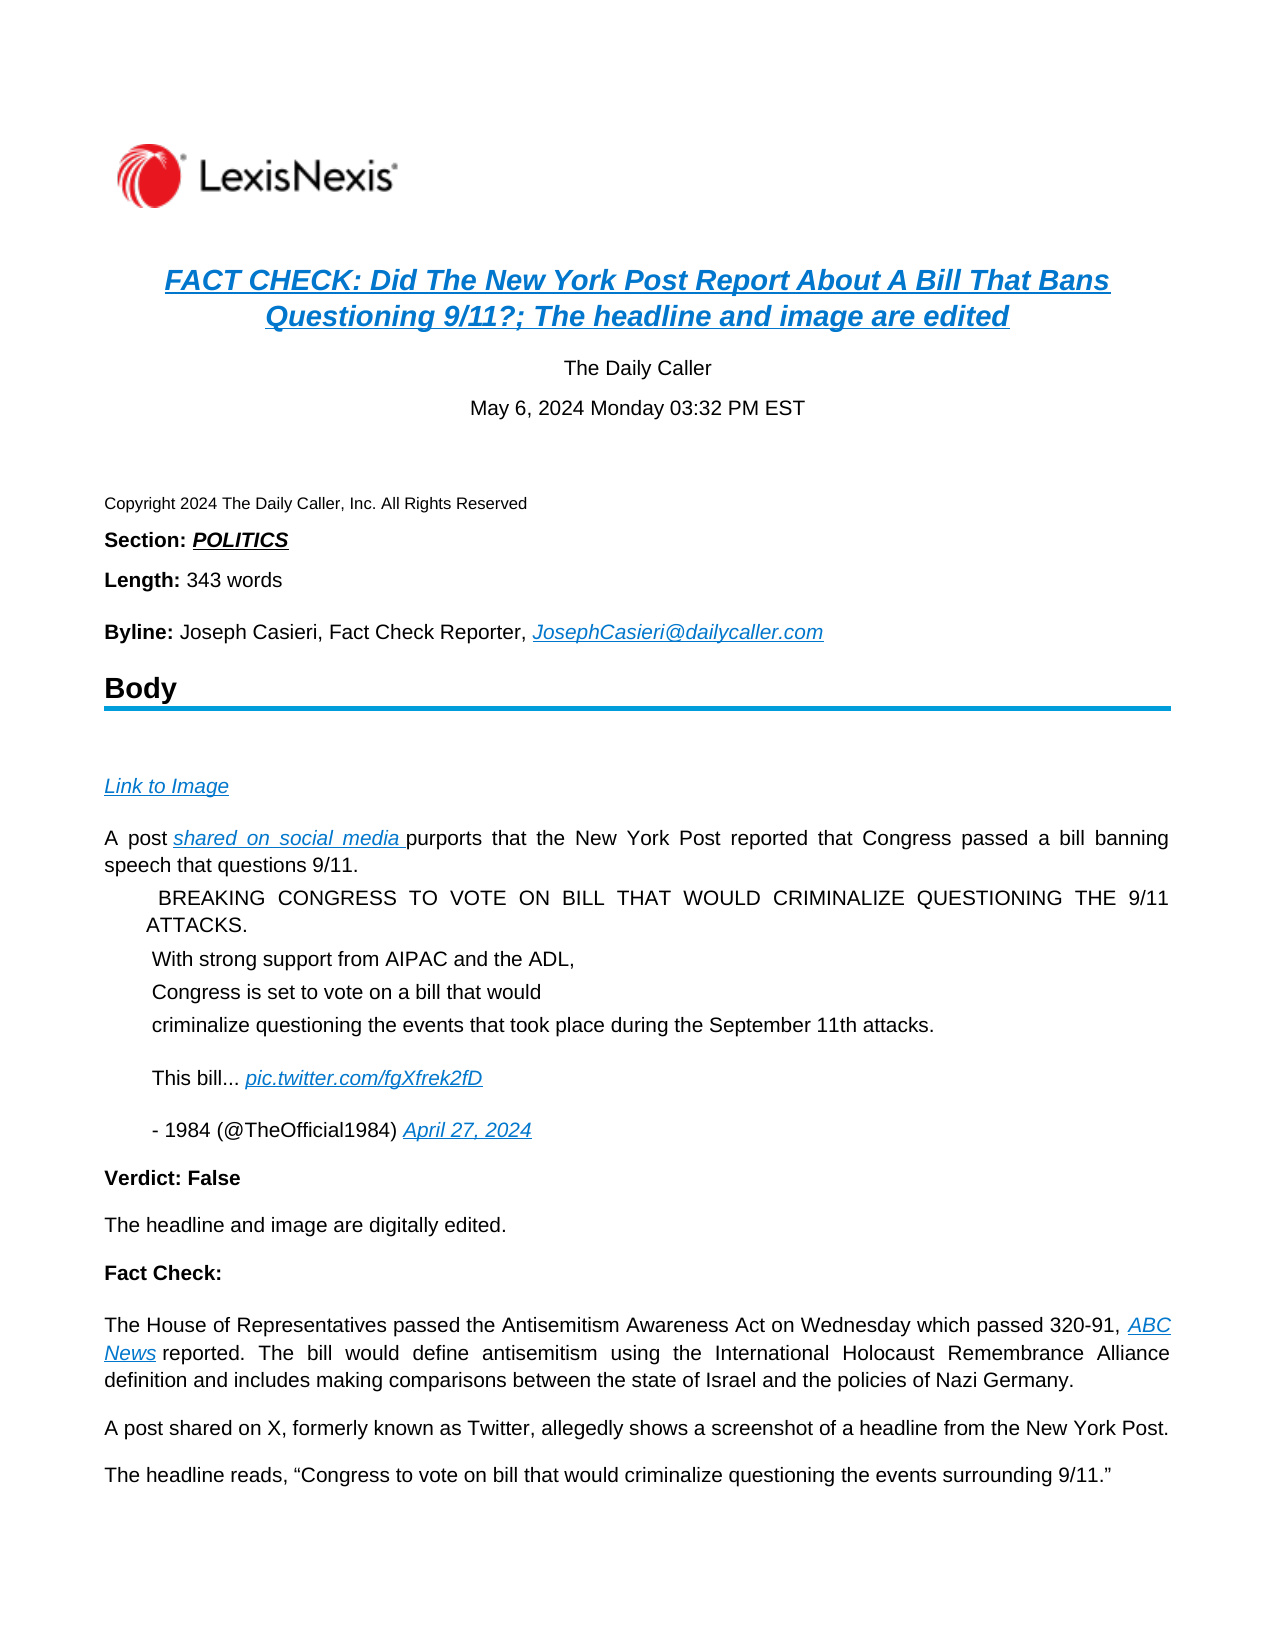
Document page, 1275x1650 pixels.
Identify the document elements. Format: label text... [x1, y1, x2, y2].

text Fact Check: [104, 1258, 1171, 1285]
text BREAKING CONGRESS TO VOTE ON BILL THAT WOULD CRIMINALIZE QUESTIONING THE 9/11 ATTACKS. [146, 883, 1171, 937]
text A post shared on X, formerly known as Twitter, allegedly shows a screenshot of a headline from the New York Post. [104, 1412, 1171, 1439]
text The headline reads, “Congress to vote on bill that would criminalize questioning the events surrounding 9/11.” [104, 1460, 1171, 1487]
text Congress is set to vote on a bill that would [146, 977, 1171, 1004]
text Length: 343 words [104, 565, 1171, 592]
text With strong support from AIPAC and the ADL, [146, 943, 1171, 971]
subtitle FACT CHECK: Did The New York Post Report About A Bill That Bans Questioning 9/11?; The headline and image are edited [104, 261, 1171, 332]
picture [104, 144, 412, 208]
text Copyright 2024 The Daily Caller, Inc. All Rights Reserved [104, 461, 1171, 513]
text This bill... pic.twitter.com/fgXfrek2fD [146, 1062, 1171, 1089]
text Link to Image [104, 771, 1171, 798]
text A post shared on social media purports that the New York Post reported that Congress passed a bill banning speech that questions 9/11. [104, 823, 1171, 877]
text - 1984 (@TheOfficial1984) April 27, 2024 [146, 1114, 1171, 1141]
text Verdict: False [104, 1162, 1171, 1189]
text The Daily Caller [104, 353, 1171, 380]
text Section: POLITICS [104, 525, 1171, 552]
text Byline: Joseph Casieri, Fact Check Reporter, JosephCasieri@dailycaller.com [104, 617, 1171, 644]
text The headline and image are digitally edited. [104, 1210, 1171, 1237]
text May 6, 2024 Monday 03:32 PM EST [104, 393, 1171, 420]
text criminalize questioning the events that took place during the September 11th attacks. [146, 1010, 1171, 1037]
text The House of Representatives passed the Antisemitism Awareness Act on Wednesday which passed 320-91, ABC News reported. The bill would define antisemitism using the International Holocaust Remembrance Alliance definition and includes making comparisons between the state of Israel and the policies of Nazi Germany. [104, 1310, 1171, 1391]
text Body [104, 669, 1171, 704]
